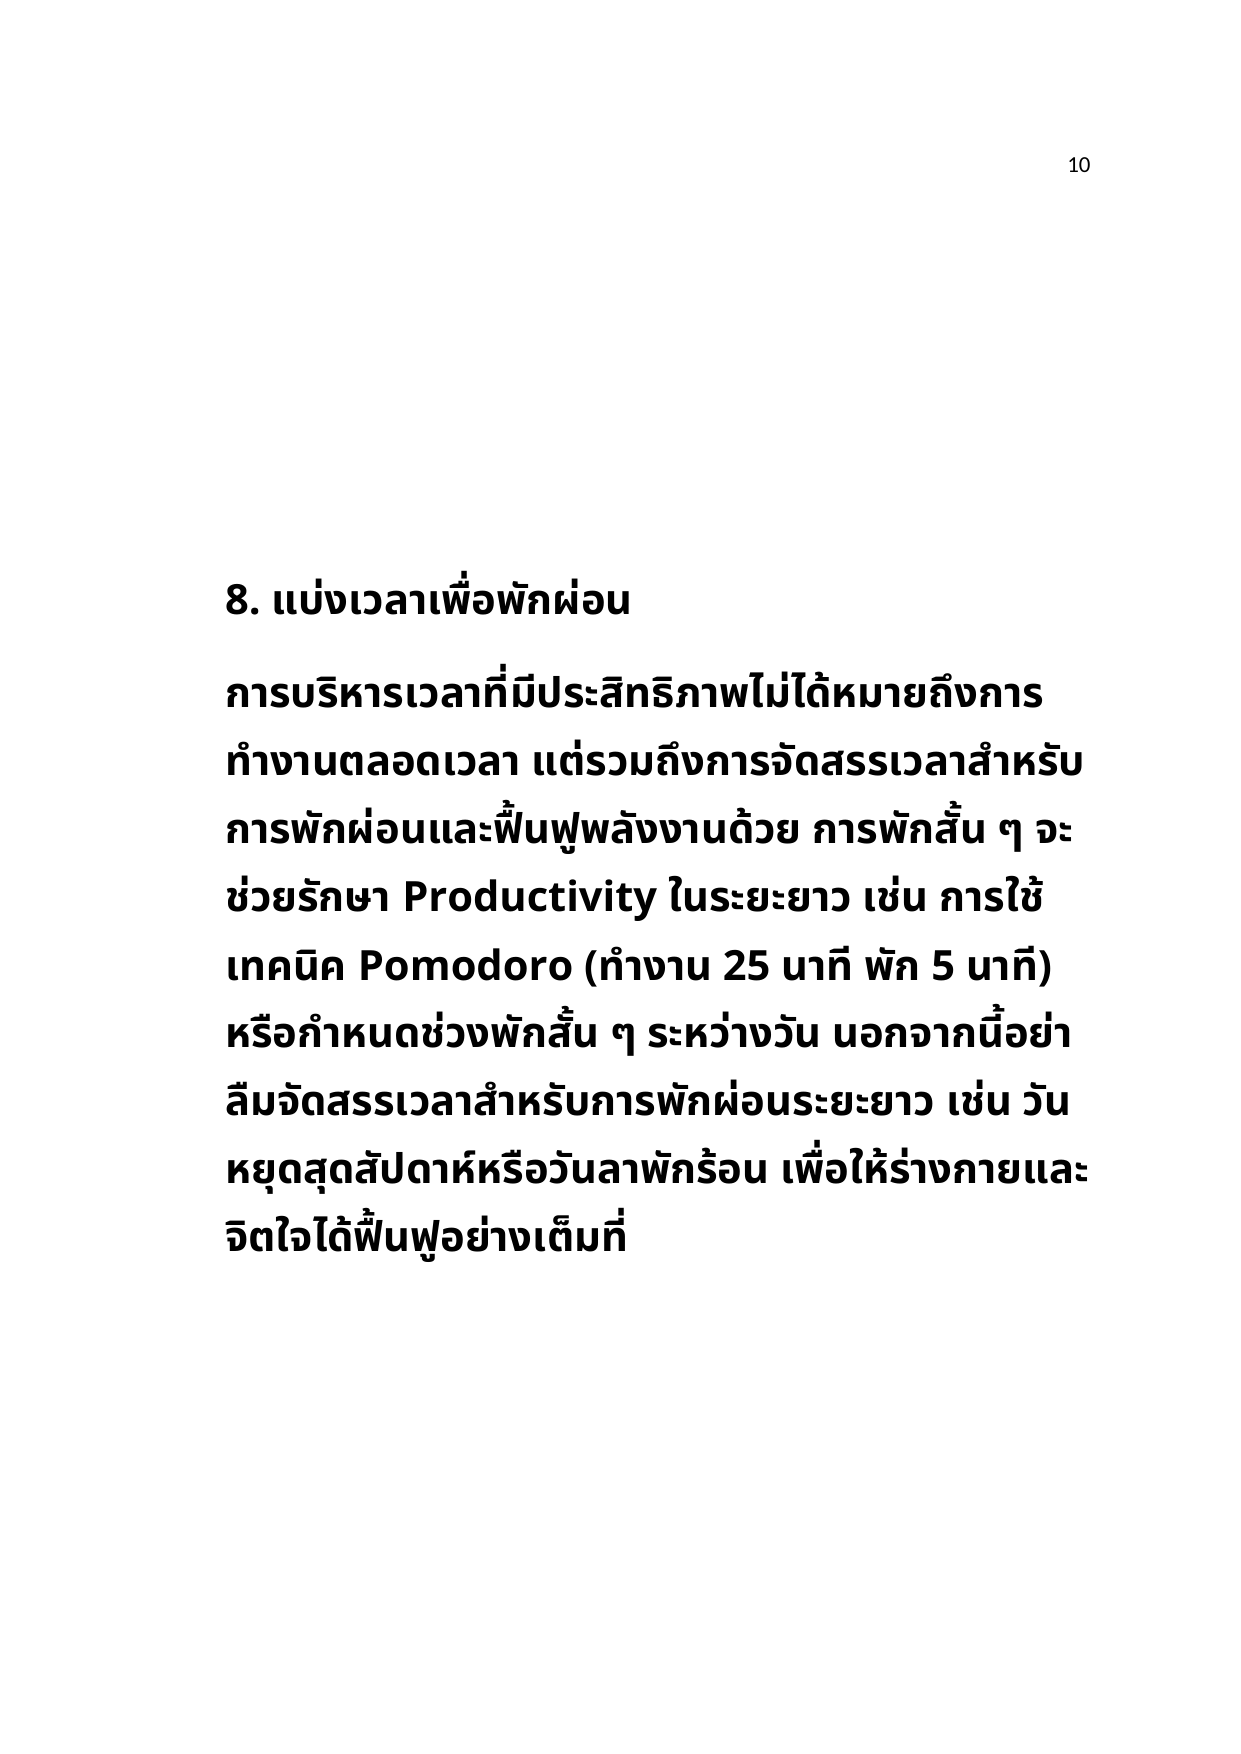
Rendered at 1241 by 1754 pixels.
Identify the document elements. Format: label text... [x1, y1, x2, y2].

subtitle การบริหารเวลาที่มีประสิทธิภาพไม่ได้หมายถึงการทำงานตลอดเวลา แต่รวมถึงการจัดสรรเวลาสำหรับการพักผ่อนและฟื้นฟูพลังงานด้วย การพักสั้น ๆ จะช่วยรักษา Productivity ในระยะยาว เช่น การใช้เทคนิค Pomodoro (ทำงาน 25 นาที พัก 5 นาที) หรือกำหนดช่วงพักสั้น ๆ ระหว่างวัน นอกจากนี้อย่าลืมจัดสรรเวลาสำหรับการพักผ่อนระยะยาว เช่น วันหยุดสุดสัปดาห์หรือวันลาพักร้อน เพื่อให้ร่างกายและจิตใจได้ฟื้นฟูอย่างเต็มที่ [225, 663, 1090, 1270]
subtitle 8. แบ่งเวลาเพื่อพักผ่อน [225, 570, 1090, 633]
